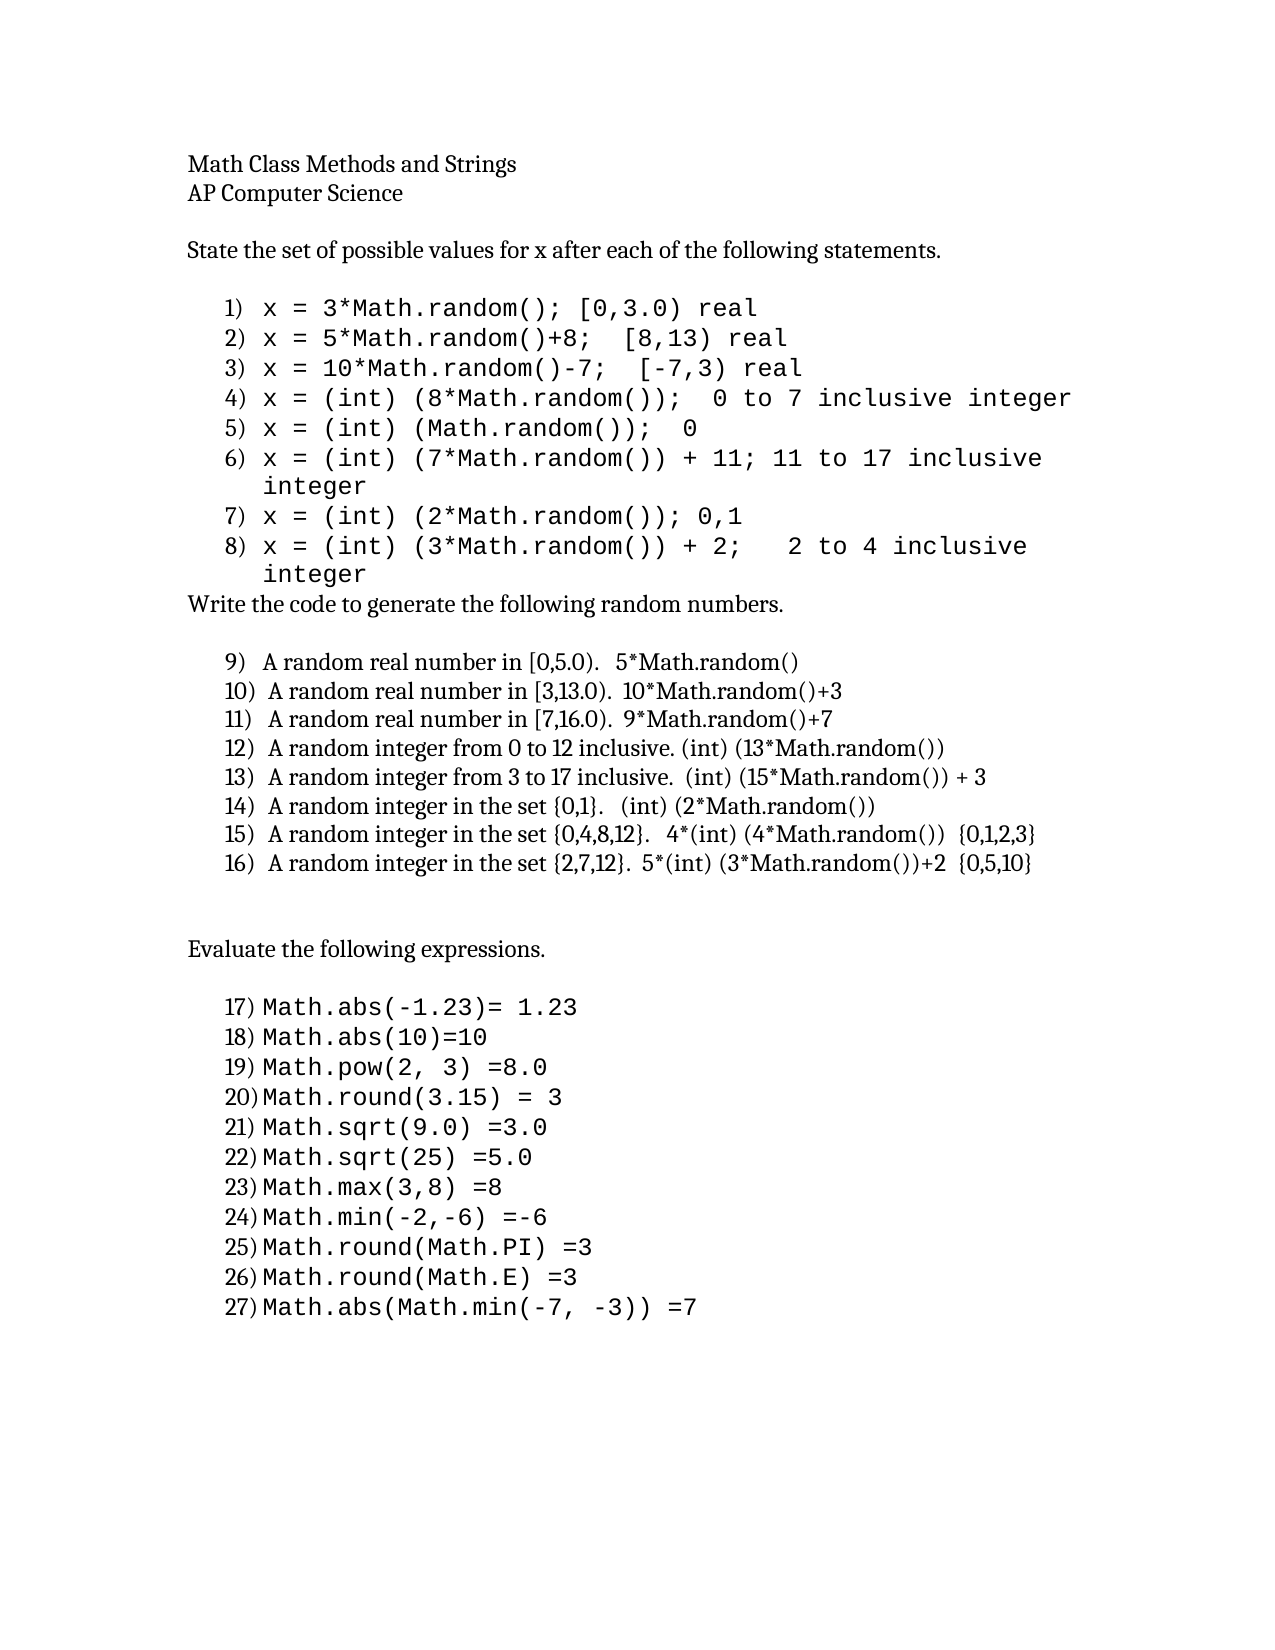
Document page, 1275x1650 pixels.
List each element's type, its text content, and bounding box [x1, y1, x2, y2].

list Math.round(Math.PI) =3 [225, 1233, 1087, 1263]
list Math.pow(2, 3) =8.0 [225, 1053, 1087, 1083]
list Math.sqrt(9.0) =3.0 [225, 1113, 1087, 1143]
list Math.abs(10)=10 [225, 1023, 1087, 1053]
list x = (int) (Math.random()); 0 [225, 414, 1087, 444]
list Math.min(-2,-6) =-6 [225, 1203, 1087, 1233]
list Math.abs(Math.min(-7, -3)) =7 [225, 1293, 1087, 1323]
list A random integer in the set {0,1}. (int) (2*Math.random()) [225, 792, 1087, 820]
list A random real number in [0,5.0). 5*Math.random() [225, 648, 1087, 677]
list A random integer in the set {0,4,8,12}. 4*(int) (4*Math.random()) {0,1,2,3} [225, 820, 1087, 849]
list x = 3*Math.random(); [0,3.0) real [225, 294, 1087, 324]
list A random real number in [3,13.0). 10*Math.random()+3 [225, 677, 1087, 705]
text Write the code to generate the following random numbers. [187, 590, 1087, 619]
list A random integer in the set {2,7,12}. 5*(int) (3*Math.random())+2 {0,5,10} [225, 849, 1087, 878]
list x = (int) (8*Math.random()); 0 to 7 inclusive integer [225, 384, 1087, 414]
list x = (int) (7*Math.random()) + 11; 11 to 17 inclusive integer [225, 444, 1087, 502]
list Math.max(3,8) =8 [225, 1173, 1087, 1203]
list A random real number in [7,16.0). 9*Math.random()+7 [225, 705, 1087, 734]
list x = (int) (2*Math.random()); 0,1 [225, 502, 1087, 532]
list x = 10*Math.random()-7; [-7,3) real [225, 354, 1087, 384]
text AP Computer Science [187, 179, 1087, 207]
text State the set of possible values for x after each of the following statements. [187, 236, 1087, 265]
list Math.round(Math.E) =3 [225, 1263, 1087, 1293]
list A random integer from 0 to 12 inclusive. (int) (13*Math.random()) [225, 734, 1087, 763]
list Math.abs(-1.23)= 1.23 [225, 993, 1087, 1023]
text Math Class Methods and Strings [187, 150, 1087, 179]
text Evaluate the following expressions. [187, 935, 1087, 964]
list x = (int) (3*Math.random()) + 2; 2 to 4 inclusive integer [225, 532, 1087, 590]
list Math.round(3.15) = 3 [225, 1083, 1087, 1113]
list x = 5*Math.random()+8; [8,13) real [225, 324, 1087, 354]
list Math.sqrt(25) =5.0 [225, 1143, 1087, 1173]
list A random integer from 3 to 17 inclusive. (int) (15*Math.random()) + 3 [225, 763, 1087, 792]
